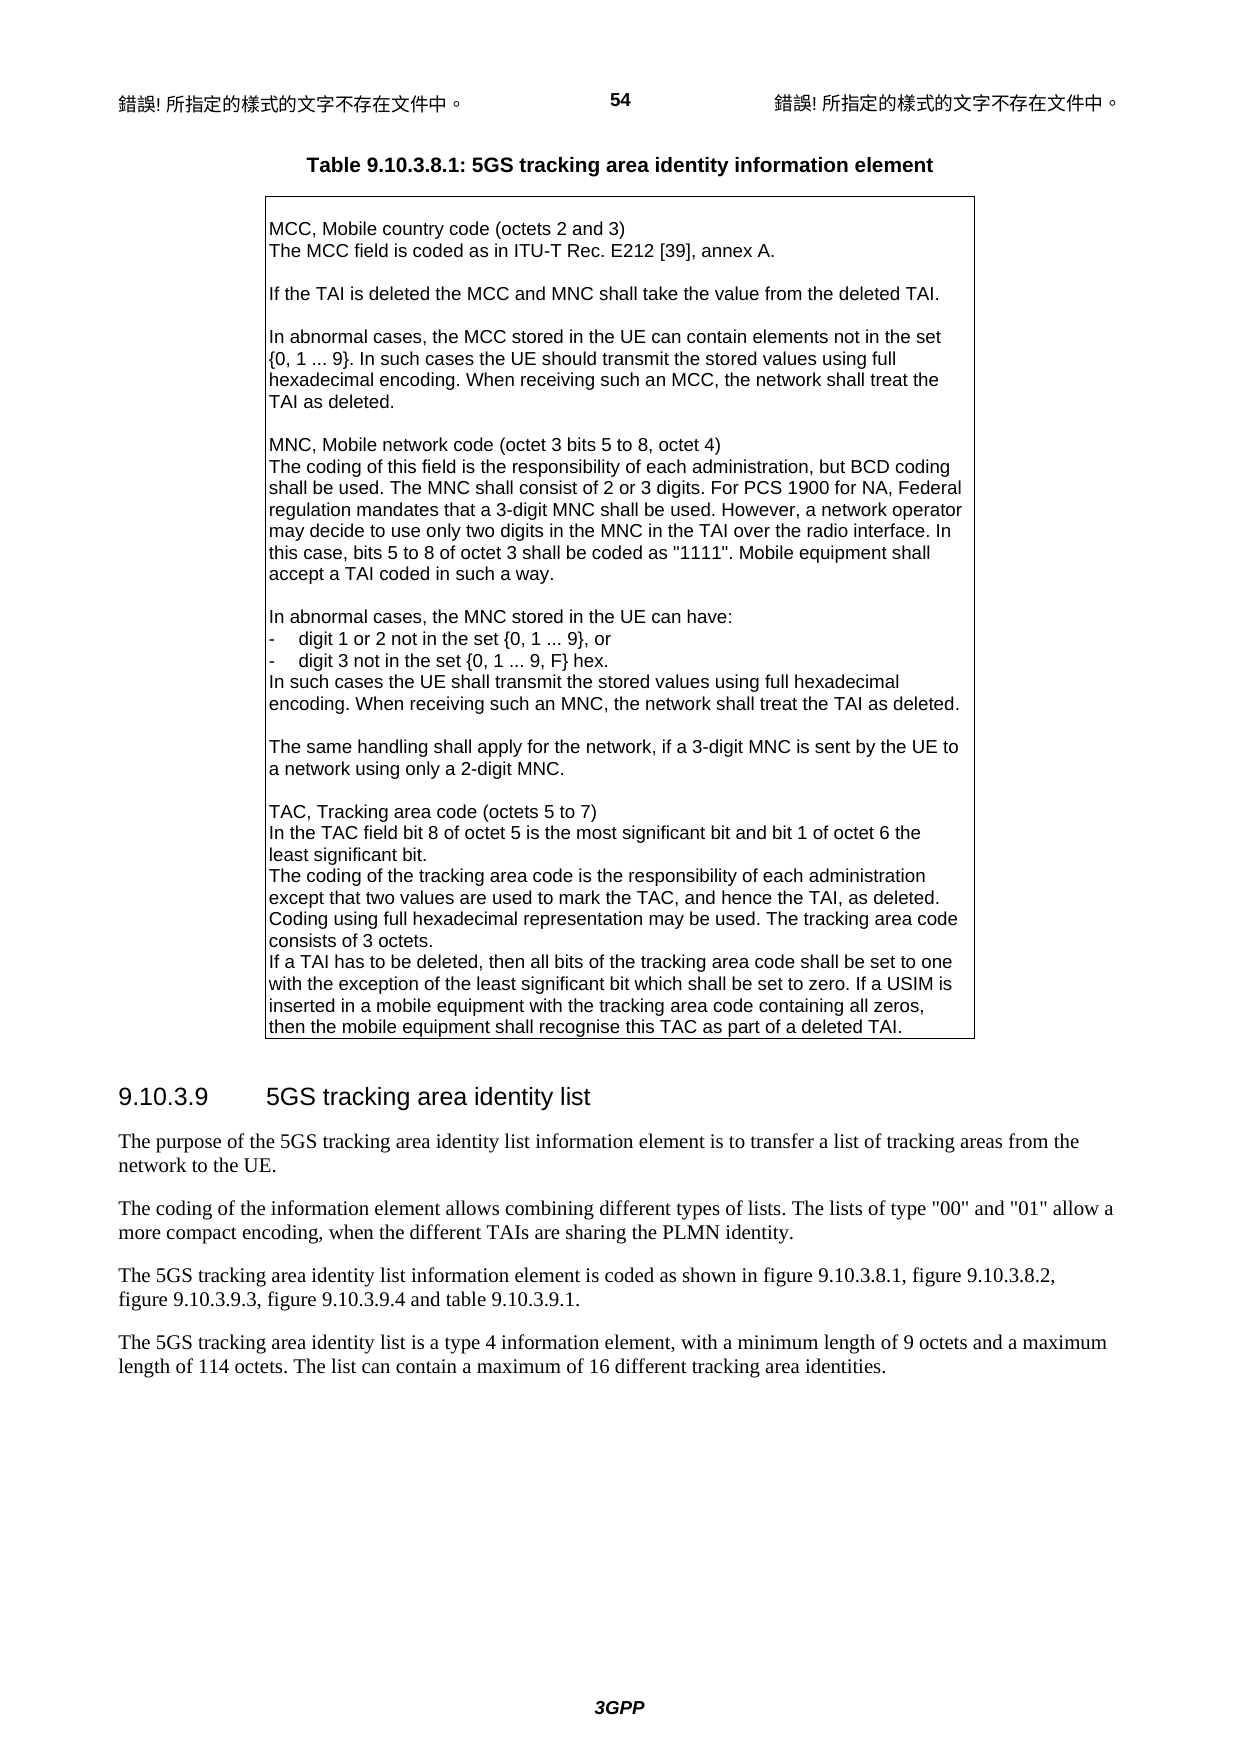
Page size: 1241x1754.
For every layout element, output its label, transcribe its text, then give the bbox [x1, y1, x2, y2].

text The 5GS tracking area identity list information element is coded as shown in figure 9.10.3.8.1, figure 9.10.3.8.2, figure 9.10.3.9.3, figure 9.10.3.9.4 and table 9.10.3.9.1. [118, 1263, 1122, 1311]
subtitle 9.10.3.9 5GS tracking area identity list [118, 1081, 1122, 1110]
text The purpose of the 5GS tracking area identity list information element is to transfer a list of tracking areas from the network to the UE. [118, 1129, 1122, 1177]
text The coding of the information element allows combining different types of lists. The lists of type "00" and "01" allow a more compact encoding, when the different TAIs are sharing the PLMN identity. [118, 1196, 1122, 1244]
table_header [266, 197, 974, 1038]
text Table 9.10.3.8.1: 5GS tracking area identity information element [118, 153, 1122, 177]
text The 5GS tracking area identity list is a type 4 information element, with a minimum length of 9 octets and a maximum length of 114 octets. The list can contain a maximum of 16 different tracking area identities. [118, 1329, 1122, 1378]
